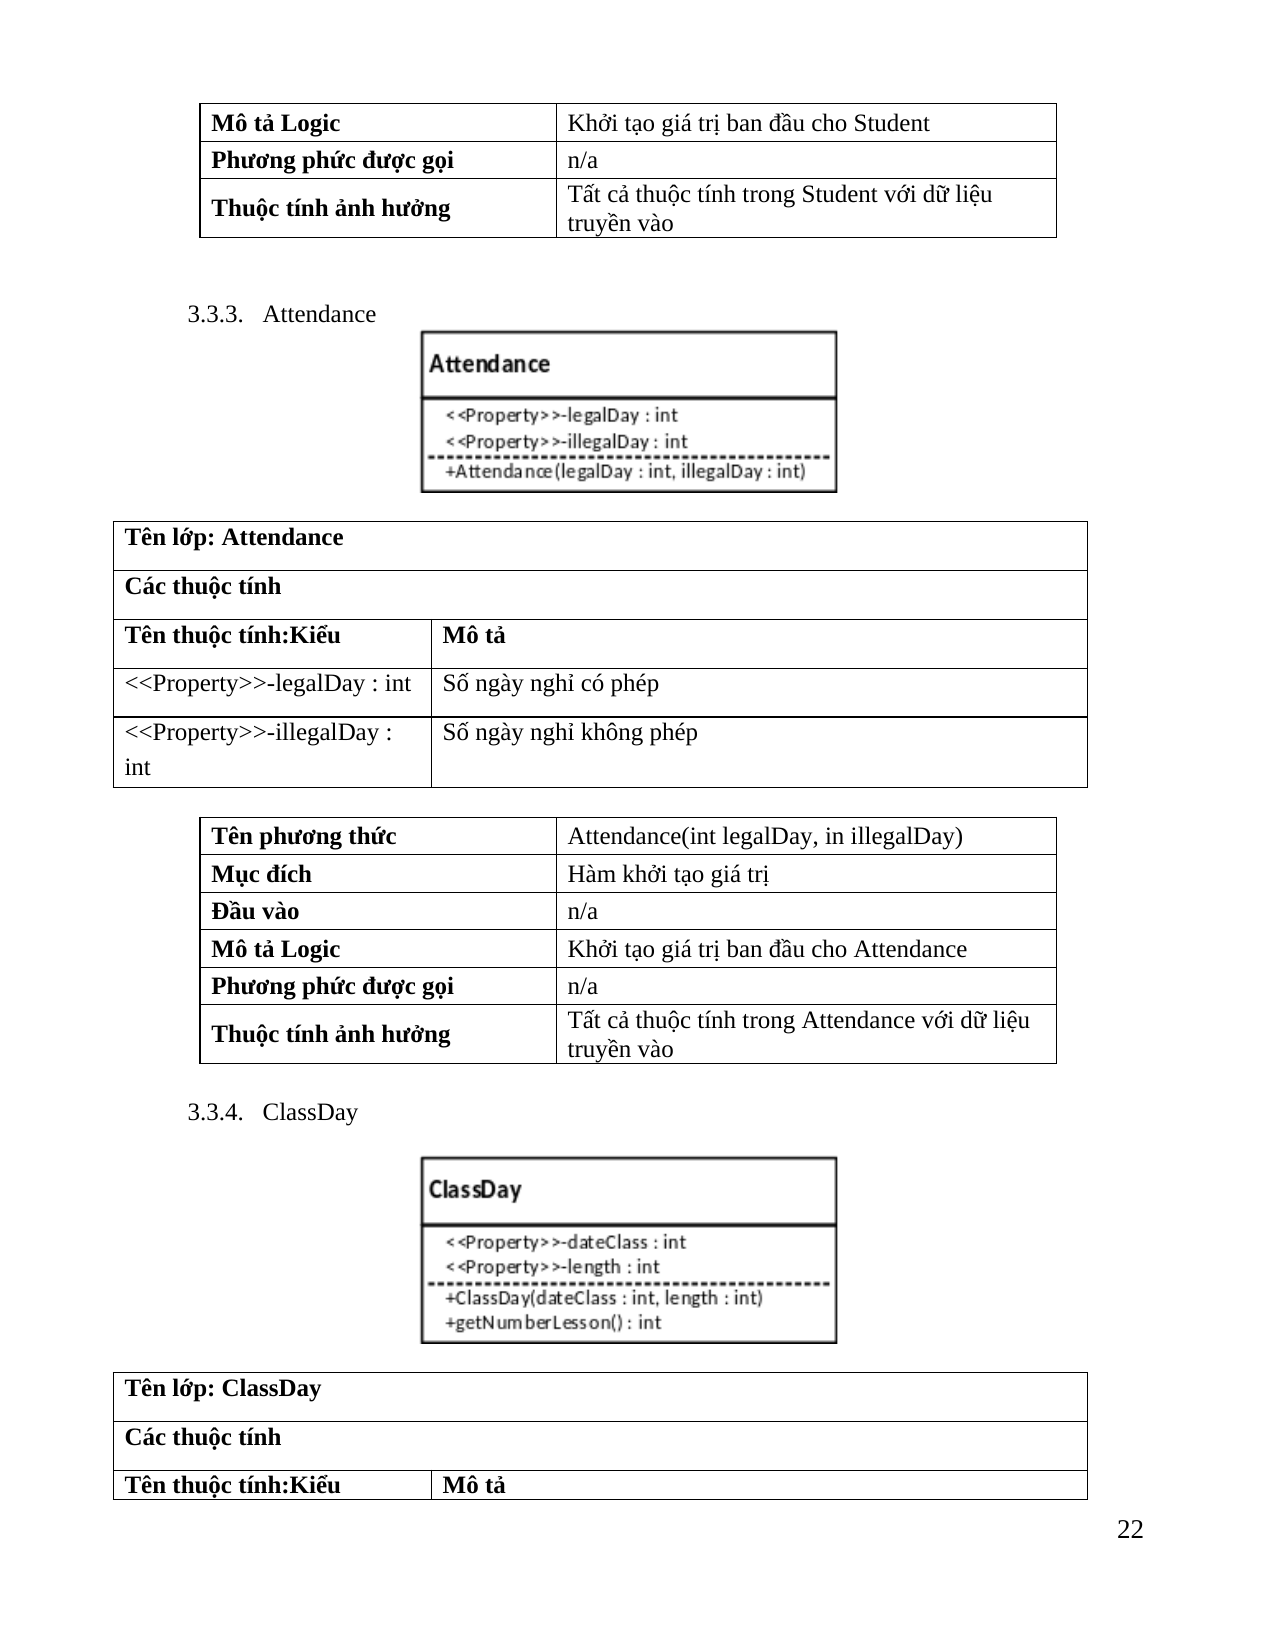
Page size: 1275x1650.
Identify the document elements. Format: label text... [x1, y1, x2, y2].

table_cell Mô tả [432, 620, 1087, 667]
table_cell Các thuộc tính [114, 1422, 1087, 1469]
table_header Tên lớp: Attendance [114, 522, 1087, 570]
table_cell Thuộc tính ảnh hưởng [201, 179, 556, 237]
table_cell Tất cả thuộc tính trong Attendance với dữ liệu truyền vào [557, 1005, 1056, 1063]
table_header Tên lớp: ClassDay [114, 1373, 1087, 1421]
table_cell Khởi tạo giá trị ban đầu cho Attendance [557, 930, 1056, 967]
subtitle Attendance [187, 299, 1144, 328]
subtitle ClassDay [187, 1097, 1144, 1125]
table_cell Số ngày nghỉ có phép [432, 669, 1087, 716]
table_cell Khởi tạo giá trị ban đầu cho Student [557, 104, 1056, 141]
table_cell <<Property>>-legalDay : int [114, 669, 431, 716]
table_cell Các thuộc tính [114, 571, 1087, 619]
table_cell Hàm khởi tạo giá trị [557, 855, 1056, 892]
table_cell Số ngày nghỉ không phép [432, 718, 1087, 787]
table_cell Phương phức được gọi [201, 968, 556, 1004]
table_cell Mô tả [432, 1471, 1087, 1499]
table_cell Đầu vào [201, 893, 556, 929]
table_cell Tên thuộc tính:Kiểu [114, 620, 431, 667]
table_cell Thuộc tính ảnh hưởng [201, 1005, 556, 1063]
table_cell Mô tả Logic [201, 104, 556, 141]
table_cell Tất cả thuộc tính trong Student với dữ liệu truyền vào [557, 179, 1056, 237]
table_cell n/a [557, 968, 1056, 1004]
table_cell n/a [557, 893, 1056, 929]
table_cell <<Property>>-illegalDay : int [114, 718, 431, 787]
table_cell Tên thuộc tính:Kiểu [114, 1471, 431, 1499]
table_cell Mô tả Logic [201, 930, 556, 967]
table_header Tên phương thức [201, 818, 556, 854]
table_cell Phương phức được gọi [201, 142, 556, 178]
table_header Attendance(int legalDay, in illegalDay) [557, 818, 1056, 854]
table_cell Mục đích [201, 855, 556, 892]
table_cell n/a [557, 142, 1056, 178]
